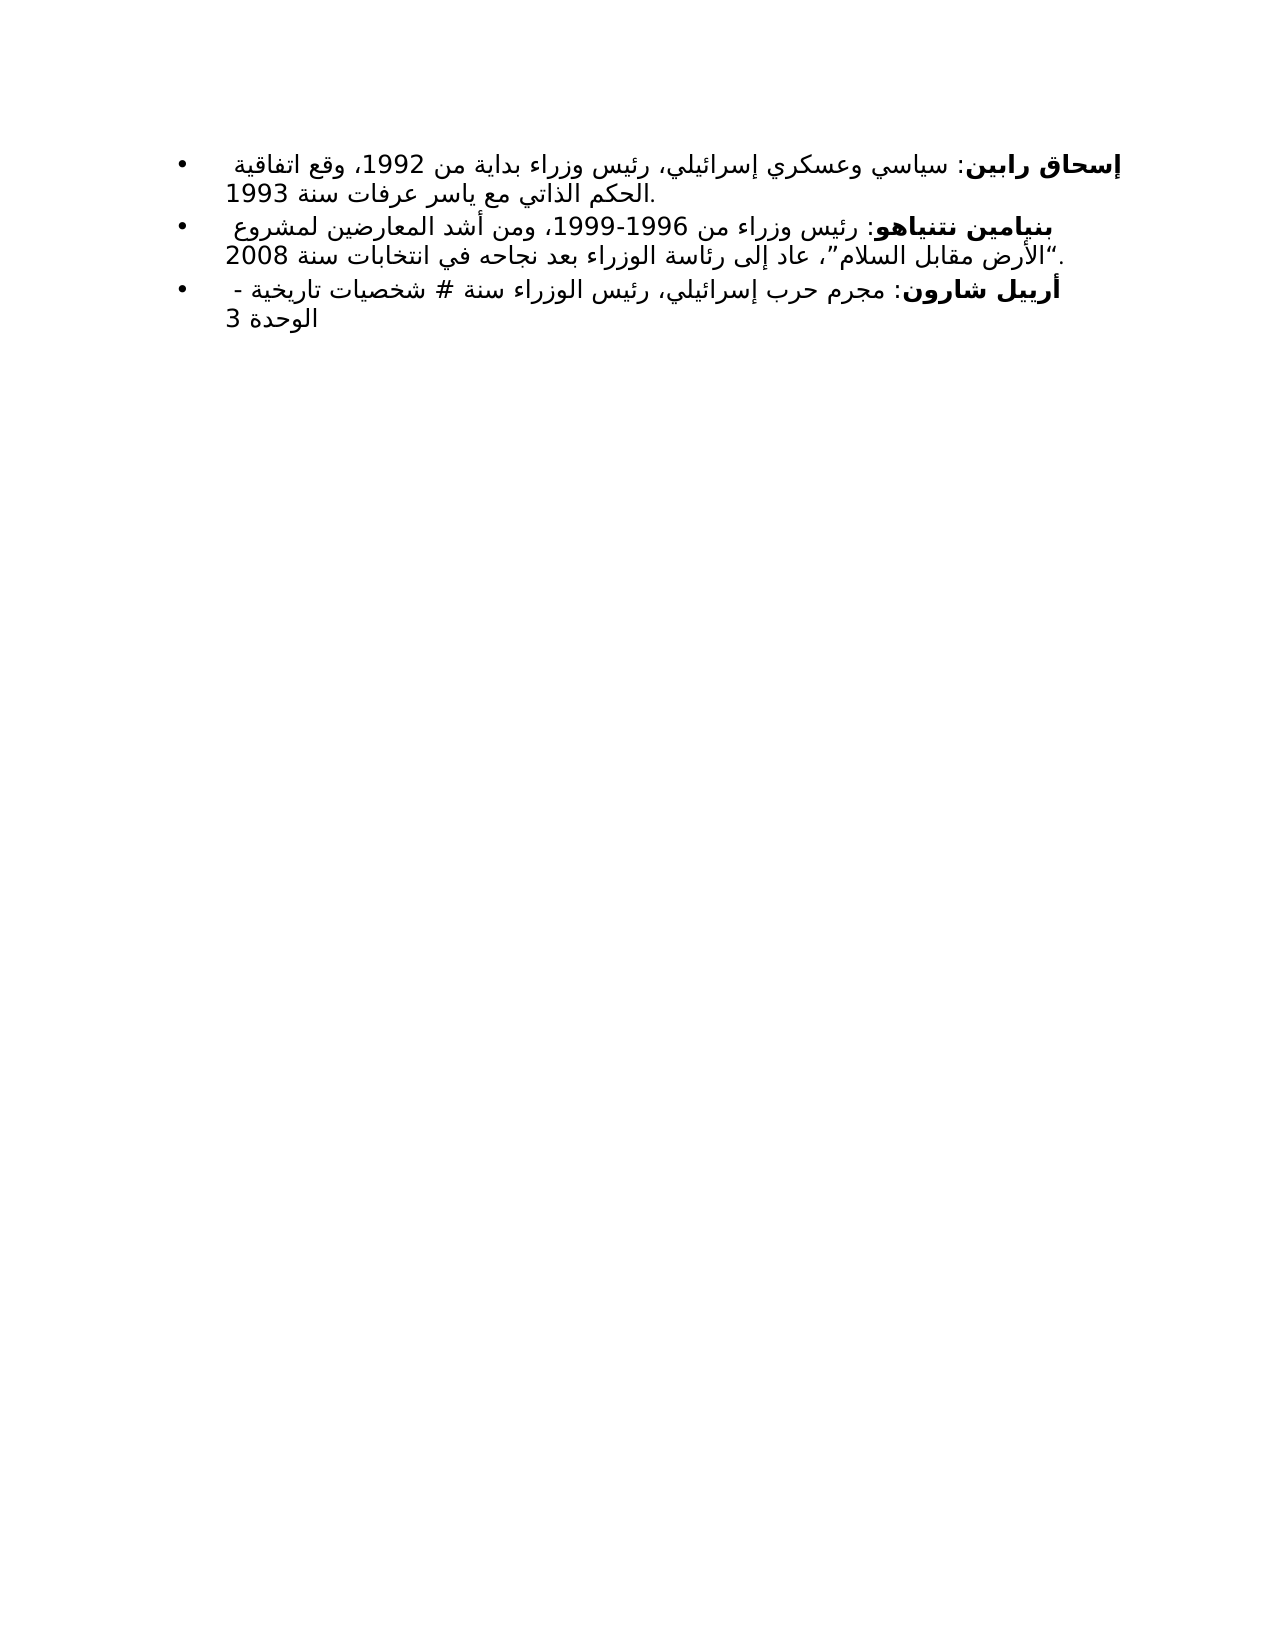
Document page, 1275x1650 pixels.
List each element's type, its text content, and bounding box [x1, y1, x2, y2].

list أرييل شارون: مجرم حرب إسرائيلي، رئيس الوزراء سنة # شخصيات تاريخية - الوحدة 3 [175, 275, 1125, 333]
list بنيامين نتنياهو: رئيس وزراء من 1996-1999، ومن أشد المعارضين لمشروع “الأرض مقابل السلام”، عاد إلى رئاسة الوزراء بعد نجاحه في انتخابات سنة 2008. [175, 212, 1125, 271]
list إسحاق رابين: سياسي وعسكري إسرائيلي، رئيس وزراء بداية من 1992، وقع اتفاقية الحكم الذاتي مع ياسر عرفات سنة 1993. [175, 150, 1125, 209]
